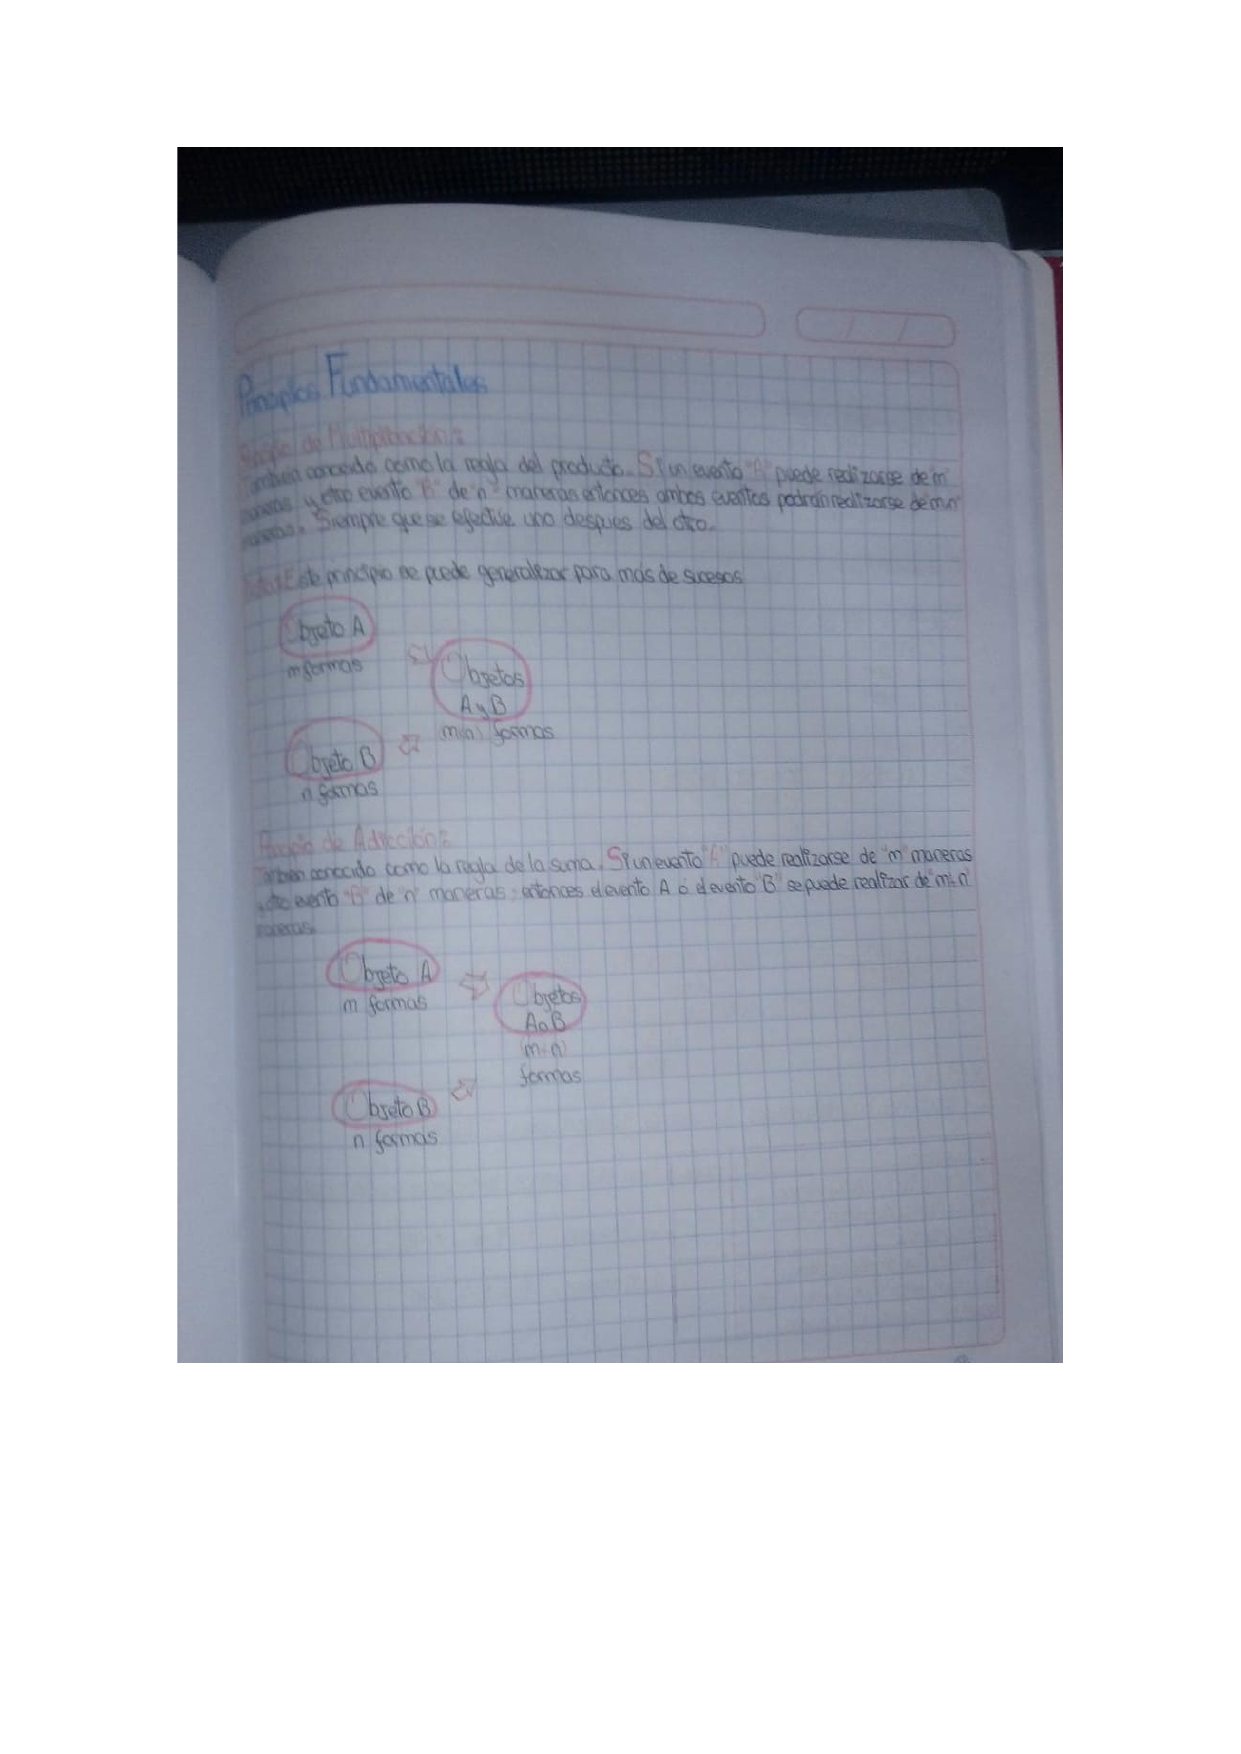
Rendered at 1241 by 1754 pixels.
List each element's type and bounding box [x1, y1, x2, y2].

picture [177, 147, 1063, 1363]
